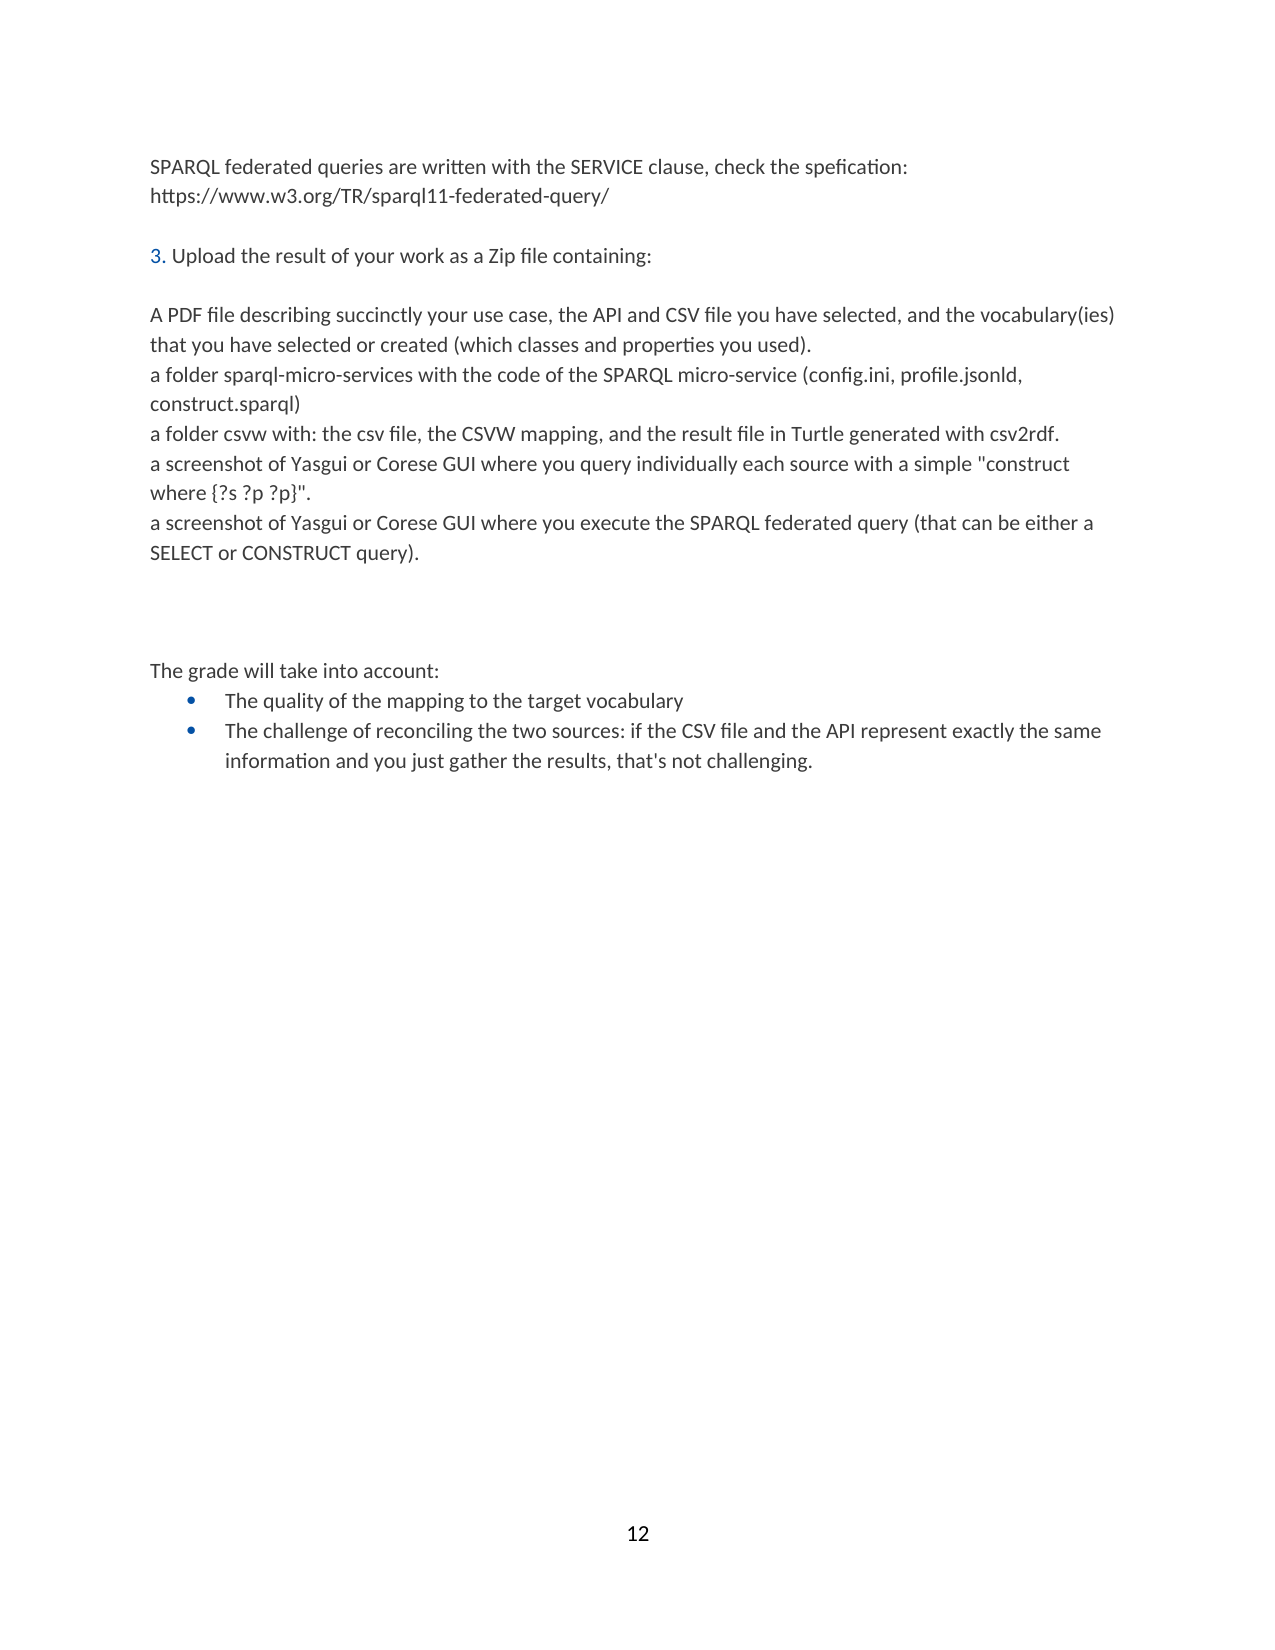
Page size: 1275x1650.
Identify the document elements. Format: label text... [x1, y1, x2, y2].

list The challenge of reconciling the two sources: if the CSV file and the API represent exactly the same information and you just gather the results, that's not challenging. [187, 714, 1125, 773]
text a folder csvw with: the csv file, the CSVW mapping, and the result file in Turtle generated with csv2rdf. [150, 417, 1125, 447]
text The grade will take into account: [150, 655, 1125, 684]
text SPARQL federated queries are written with the SERVICE clause, check the spefication: https://www.w3.org/TR/sparql11-federated-query/ [150, 150, 1125, 209]
list The quality of the mapping to the target vocabulary [187, 684, 1125, 714]
text A PDF file describing succinctly your use case, the API and CSV file you have selected, and the vocabulary(ies) that you have selected or created (which classes and properties you used). [150, 298, 1125, 358]
text 3. Upload the result of your work as a Zip file containing: [150, 239, 1125, 269]
text a folder sparql-micro-services with the code of the SPARQL micro-service (config.ini, profile.jsonld, construct.sparql) [150, 358, 1125, 417]
text a screenshot of Yasgui or Corese GUI where you execute the SPARQL federated query (that can be either a SELECT or CONSTRUCT query). [150, 506, 1125, 566]
text a screenshot of Yasgui or Corese GUI where you query individually each source with a simple "construct where {?s ?p ?p}". [150, 447, 1125, 506]
